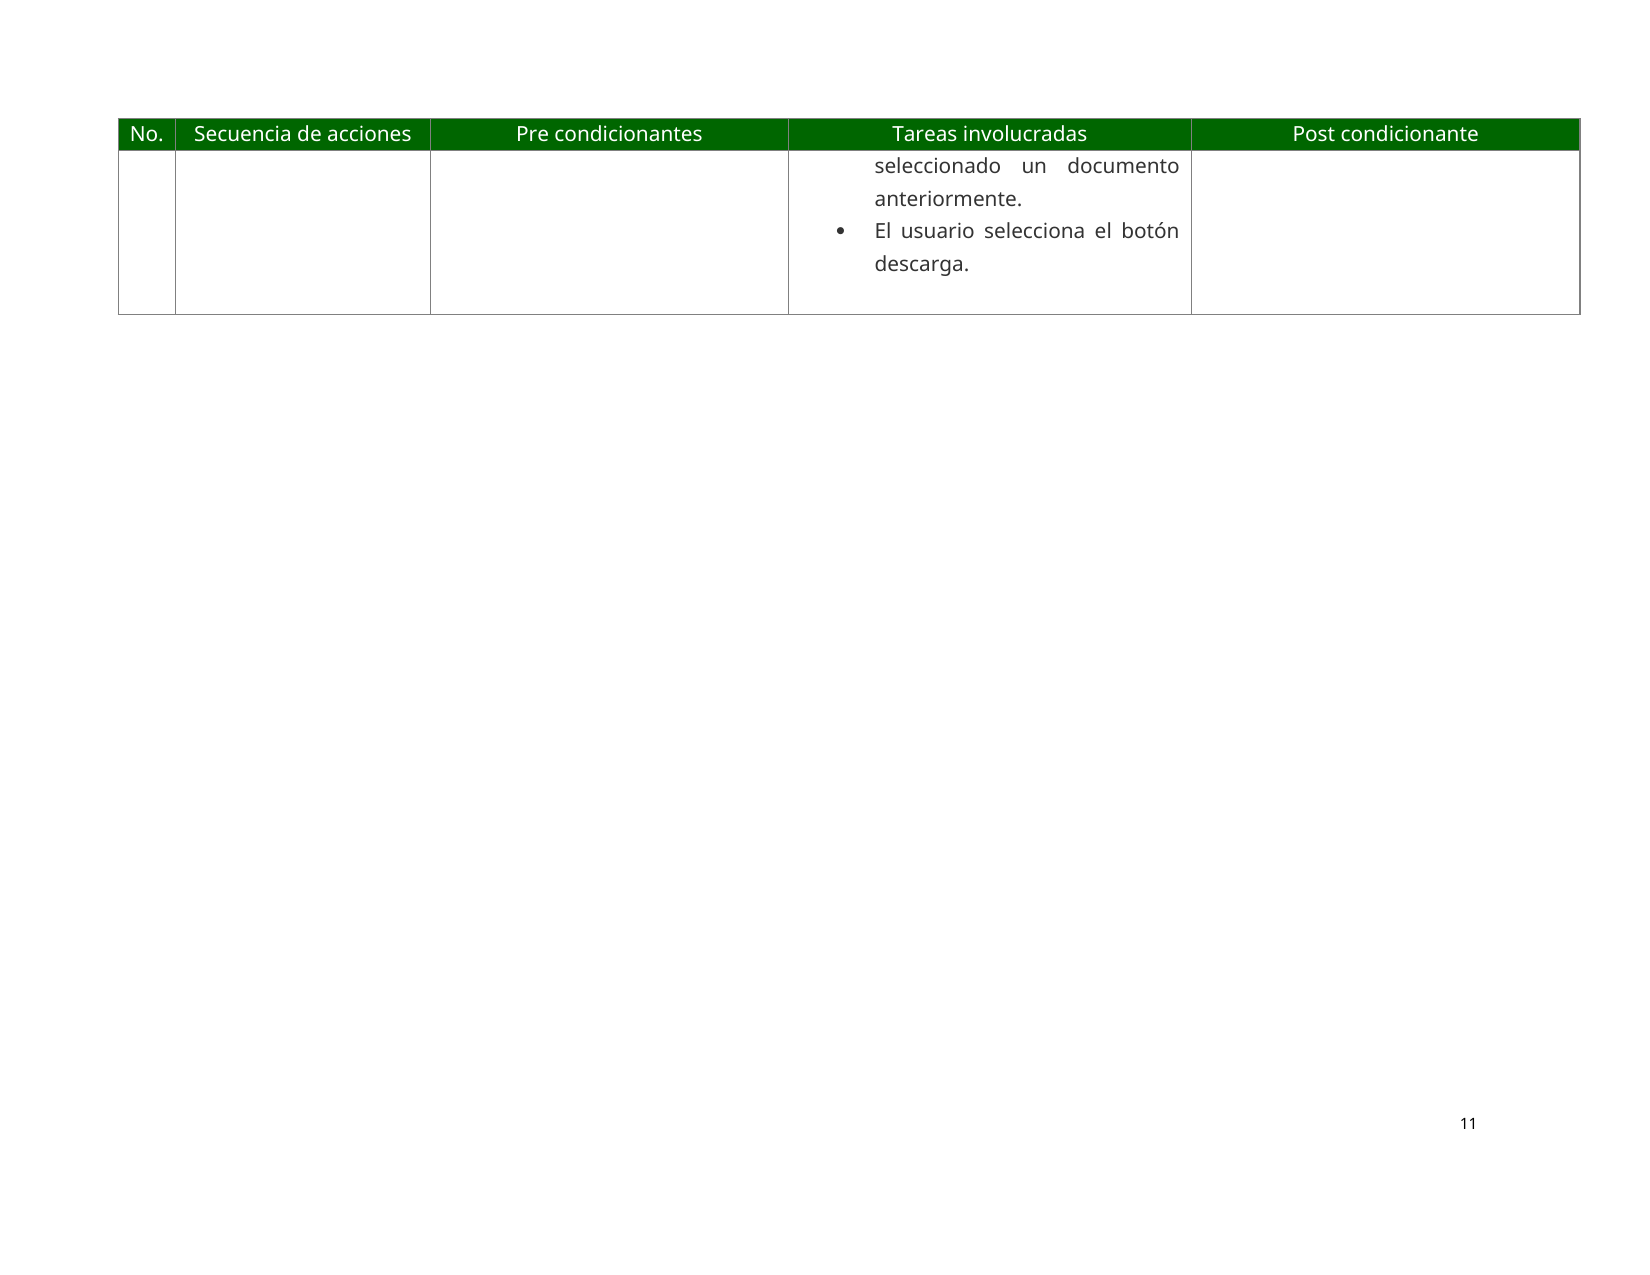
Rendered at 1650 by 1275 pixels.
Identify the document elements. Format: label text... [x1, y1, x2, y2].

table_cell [789, 151, 1191, 313]
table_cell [431, 151, 788, 313]
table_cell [1192, 151, 1579, 313]
table_header Pre condicionantes [431, 119, 788, 150]
table_cell 9 [119, 151, 175, 313]
table_header Tareas involucradas [789, 119, 1191, 150]
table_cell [176, 151, 430, 313]
table_header Post condicionante [1192, 119, 1579, 150]
table_header No. [119, 119, 175, 150]
table_header Secuencia de acciones [176, 119, 430, 150]
